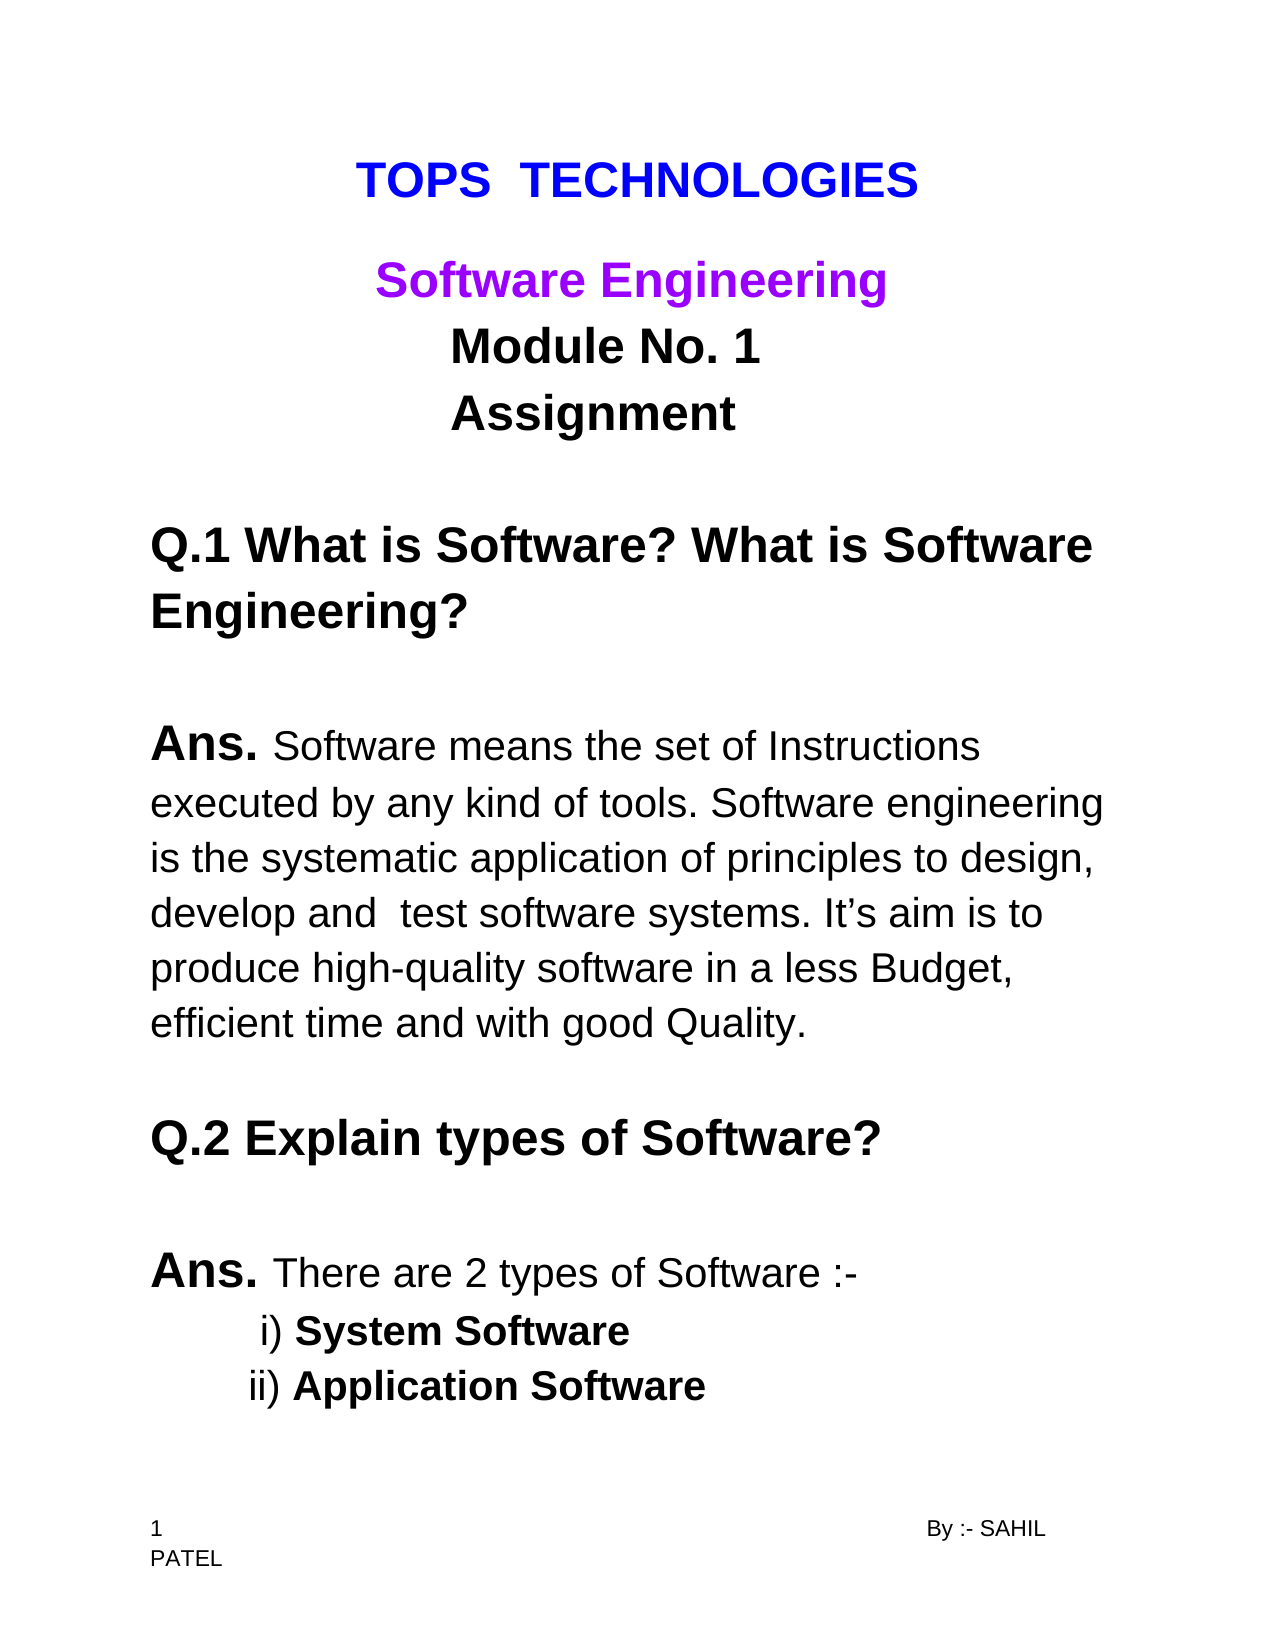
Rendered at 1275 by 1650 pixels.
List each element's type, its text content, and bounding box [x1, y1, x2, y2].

text Ans. There are 2 types of Software :- [150, 1241, 1125, 1298]
text Module No. 1 [150, 317, 1125, 374]
text Q.1 What is Software? What is Software Engineering? [150, 515, 1125, 639]
text Assignment [150, 383, 1125, 441]
text Software Engineering [150, 251, 1125, 308]
text i) System Software [150, 1307, 1125, 1354]
text Ans. Software means the set of Instructions executed by any kind of tools. Software engineering is the systematic application of principles to design, develop and test software systems. It’s aim is to produce high-quality software in a less Budget, efficient time and with good Quality. [150, 713, 1125, 1046]
text Q.2 Explain types of Software? [150, 1108, 1125, 1166]
text ii) Application Software [150, 1362, 1125, 1410]
text TOPS TECHNOLOGIES [150, 150, 1125, 207]
